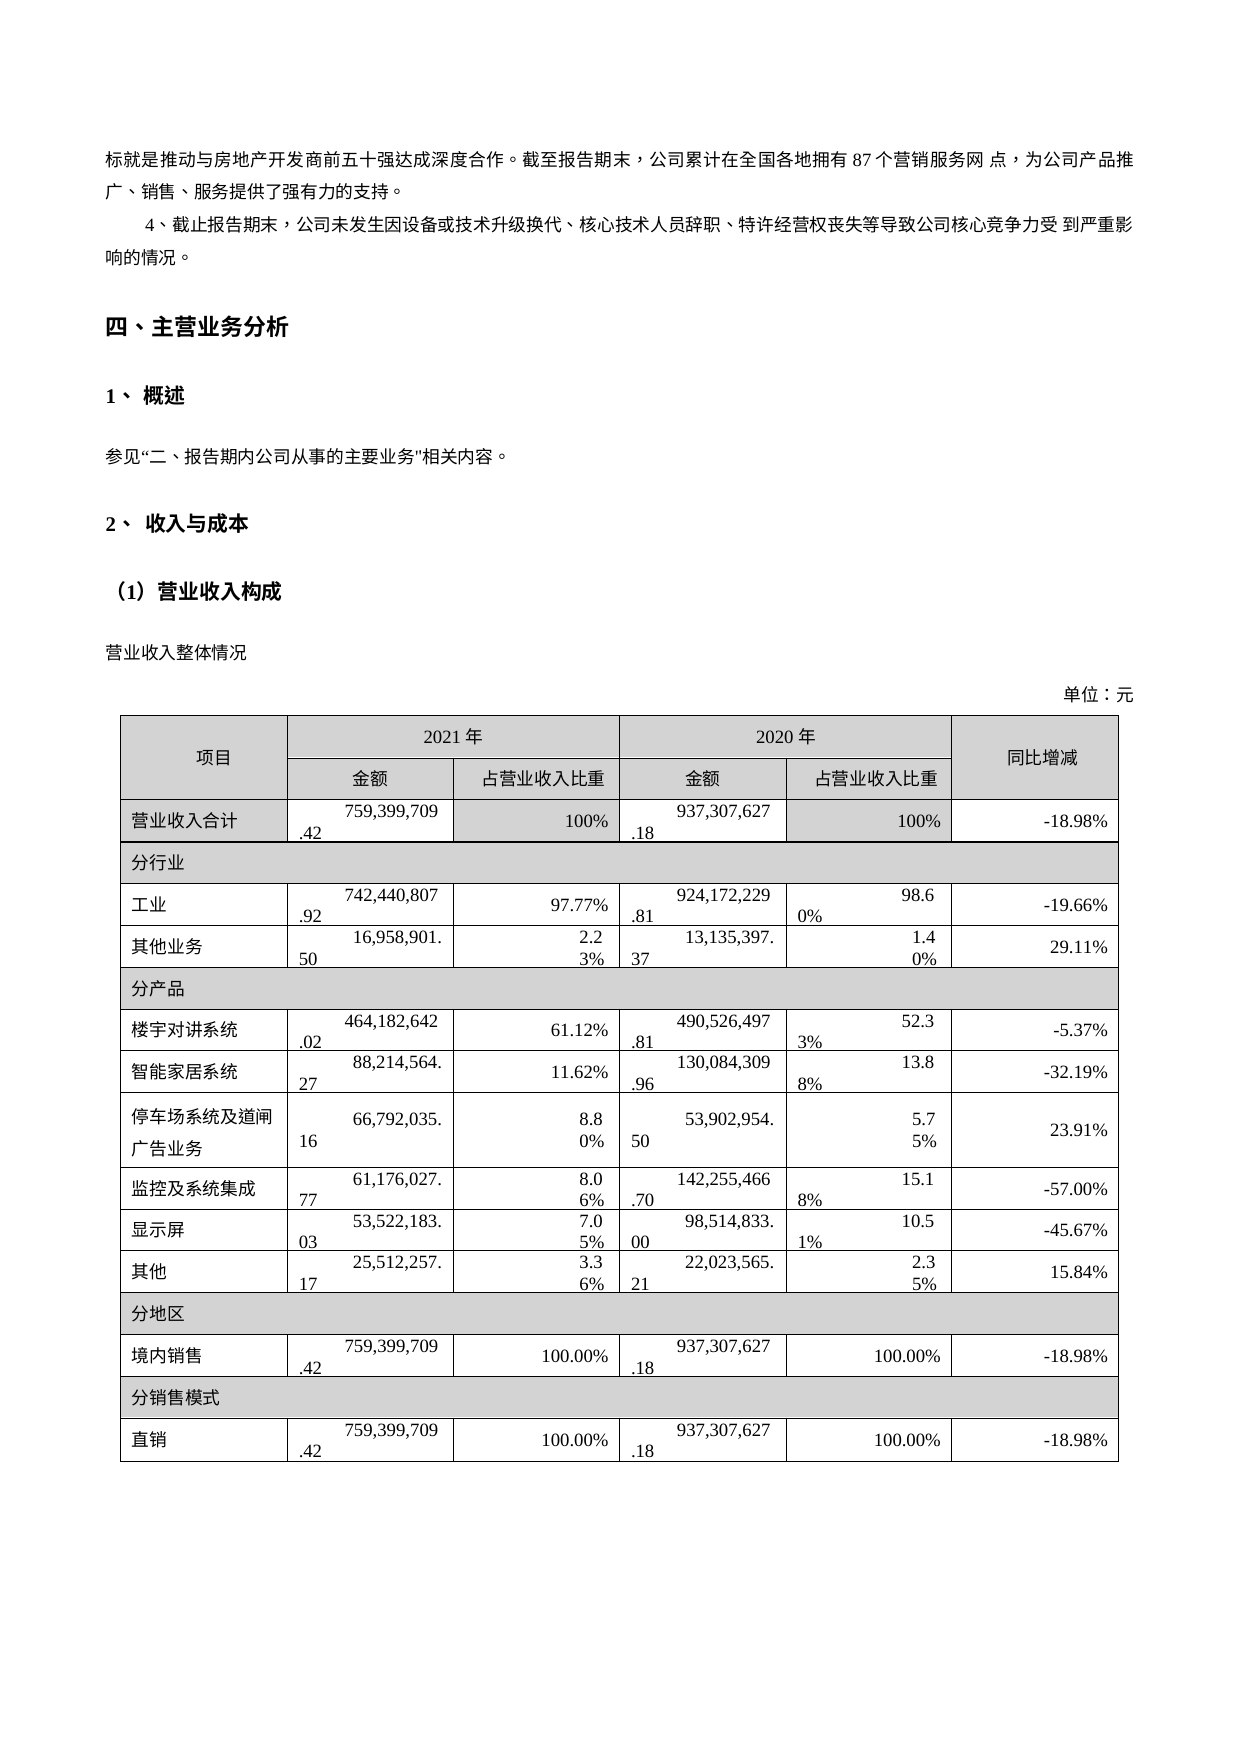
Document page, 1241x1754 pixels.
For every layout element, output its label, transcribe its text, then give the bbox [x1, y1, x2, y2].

table_cell 61,176,027.77 [288, 1168, 453, 1209]
table_cell 直销 [121, 1419, 287, 1461]
table_cell 53,522,183.03 [288, 1210, 453, 1250]
table_cell 金额 [620, 759, 786, 799]
table_cell 97.77% [454, 884, 619, 925]
table_cell 100.00% [787, 1335, 951, 1376]
table_cell 100.00% [787, 1419, 951, 1461]
table_cell 464,182,642.02 [288, 1010, 453, 1050]
table_cell 营业收入合计 [121, 800, 287, 841]
table_cell -57.00% [952, 1168, 1118, 1209]
table_cell 15.84% [952, 1251, 1118, 1292]
table_cell 境内销售 [121, 1335, 287, 1376]
table_cell 66,792,035.16 [288, 1093, 453, 1167]
table_cell 53,902,954.50 [620, 1093, 786, 1167]
table_header 2020 年 [620, 716, 951, 757]
table_cell -45.67% [952, 1210, 1118, 1250]
table_cell 分销售模式 [121, 1377, 1118, 1417]
table_cell 其他业务 [121, 926, 287, 967]
table_cell 楼宇对讲系统 [121, 1010, 287, 1050]
table_cell 16,958,901.50 [288, 926, 453, 967]
table_cell 88,214,564.27 [288, 1051, 453, 1092]
table_cell 23.91% [952, 1093, 1118, 1167]
table_cell 11.62% [454, 1051, 619, 1092]
table_cell -18.98% [952, 1335, 1118, 1376]
table_cell 52.33% [787, 1010, 951, 1050]
table_cell 100.00% [454, 1335, 619, 1376]
table_cell 显示屏 [121, 1210, 287, 1250]
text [105, 141, 1134, 205]
table_cell -19.66% [952, 884, 1118, 925]
table_cell 1.40% [787, 926, 951, 967]
table_cell 15.18% [787, 1168, 951, 1209]
table_cell 100% [454, 800, 619, 841]
text 营业收入整体情况 [105, 633, 1134, 666]
table_cell 占营业收入比重 [787, 759, 951, 799]
text 参见“二、报告期内公司从事的主要业务''相关内容。 [105, 437, 1134, 470]
table_cell 759,399,709.42 [288, 1335, 453, 1376]
table_cell 5.75% [787, 1093, 951, 1167]
subtitle 四、主营业务分析 [105, 311, 1134, 342]
table_cell 98.60% [787, 884, 951, 925]
table_cell 13,135,397.37 [620, 926, 786, 967]
subtitle （1）营业收入构成 [105, 577, 1134, 606]
table_cell 监控及系统集成 [121, 1168, 287, 1209]
table_cell -18.98% [952, 1419, 1118, 1461]
table_cell 937,307,627.18 [620, 1335, 786, 1376]
table_cell 142,255,466.70 [620, 1168, 786, 1209]
table_cell 61.12% [454, 1010, 619, 1050]
table_cell 490,526,497.81 [620, 1010, 786, 1050]
table_cell 工业 [121, 884, 287, 925]
table_cell 130,084,309.96 [620, 1051, 786, 1092]
subtitle 1、 概述 [105, 381, 1134, 410]
table_cell 759,399,709.42 [288, 800, 453, 841]
table_cell 29.11% [952, 926, 1118, 967]
table_cell 占营业收入比重 [454, 759, 619, 799]
table_cell 停车场系统及道闸 广告业务 [121, 1093, 287, 1167]
table_header 2021 年 [288, 716, 619, 757]
table_cell 25,512,257.17 [288, 1251, 453, 1292]
table_cell 100% [787, 800, 951, 841]
table_cell 7.05% [454, 1210, 619, 1250]
table_cell 8.06% [454, 1168, 619, 1209]
table_header 同比增减 [952, 716, 1118, 799]
table_cell 22,023,565.21 [620, 1251, 786, 1292]
table_cell 分地区 [121, 1293, 1118, 1334]
table_cell 智能家居系统 [121, 1051, 287, 1092]
table_cell 金额 [288, 759, 453, 799]
subtitle 2、 收入与成本 [105, 509, 1134, 538]
table_cell 924,172,229.81 [620, 884, 786, 925]
table_cell 98,514,833.00 [620, 1210, 786, 1250]
text 4、截止报告期末，公司未发生因设备或技术升级换代、核心技术人员辞职、特许经营权丧失等导致公司核心竞争力受 到严重影响的情况。 [105, 205, 1134, 271]
table_header 项目 [121, 716, 287, 799]
text 单位：元 [105, 682, 1134, 707]
table_cell -5.37% [952, 1010, 1118, 1050]
table_cell 其他 [121, 1251, 287, 1292]
table_cell -18.98% [952, 800, 1118, 841]
table_cell 937,307,627.18 [620, 1419, 786, 1461]
table_cell 10.51% [787, 1210, 951, 1250]
table_cell 8.80% [454, 1093, 619, 1167]
table_cell 937,307,627.18 [620, 800, 786, 841]
table_cell 3.36% [454, 1251, 619, 1292]
table_cell 100.00% [454, 1419, 619, 1461]
table_cell 分行业 [121, 843, 1118, 883]
table_cell 759,399,709.42 [288, 1419, 453, 1461]
table_cell 2.35% [787, 1251, 951, 1292]
table_cell 分产品 [121, 968, 1118, 1009]
table_cell 2.23% [454, 926, 619, 967]
table_cell 13.88% [787, 1051, 951, 1092]
table_cell 742,440,807.92 [288, 884, 453, 925]
table_cell -32.19% [952, 1051, 1118, 1092]
